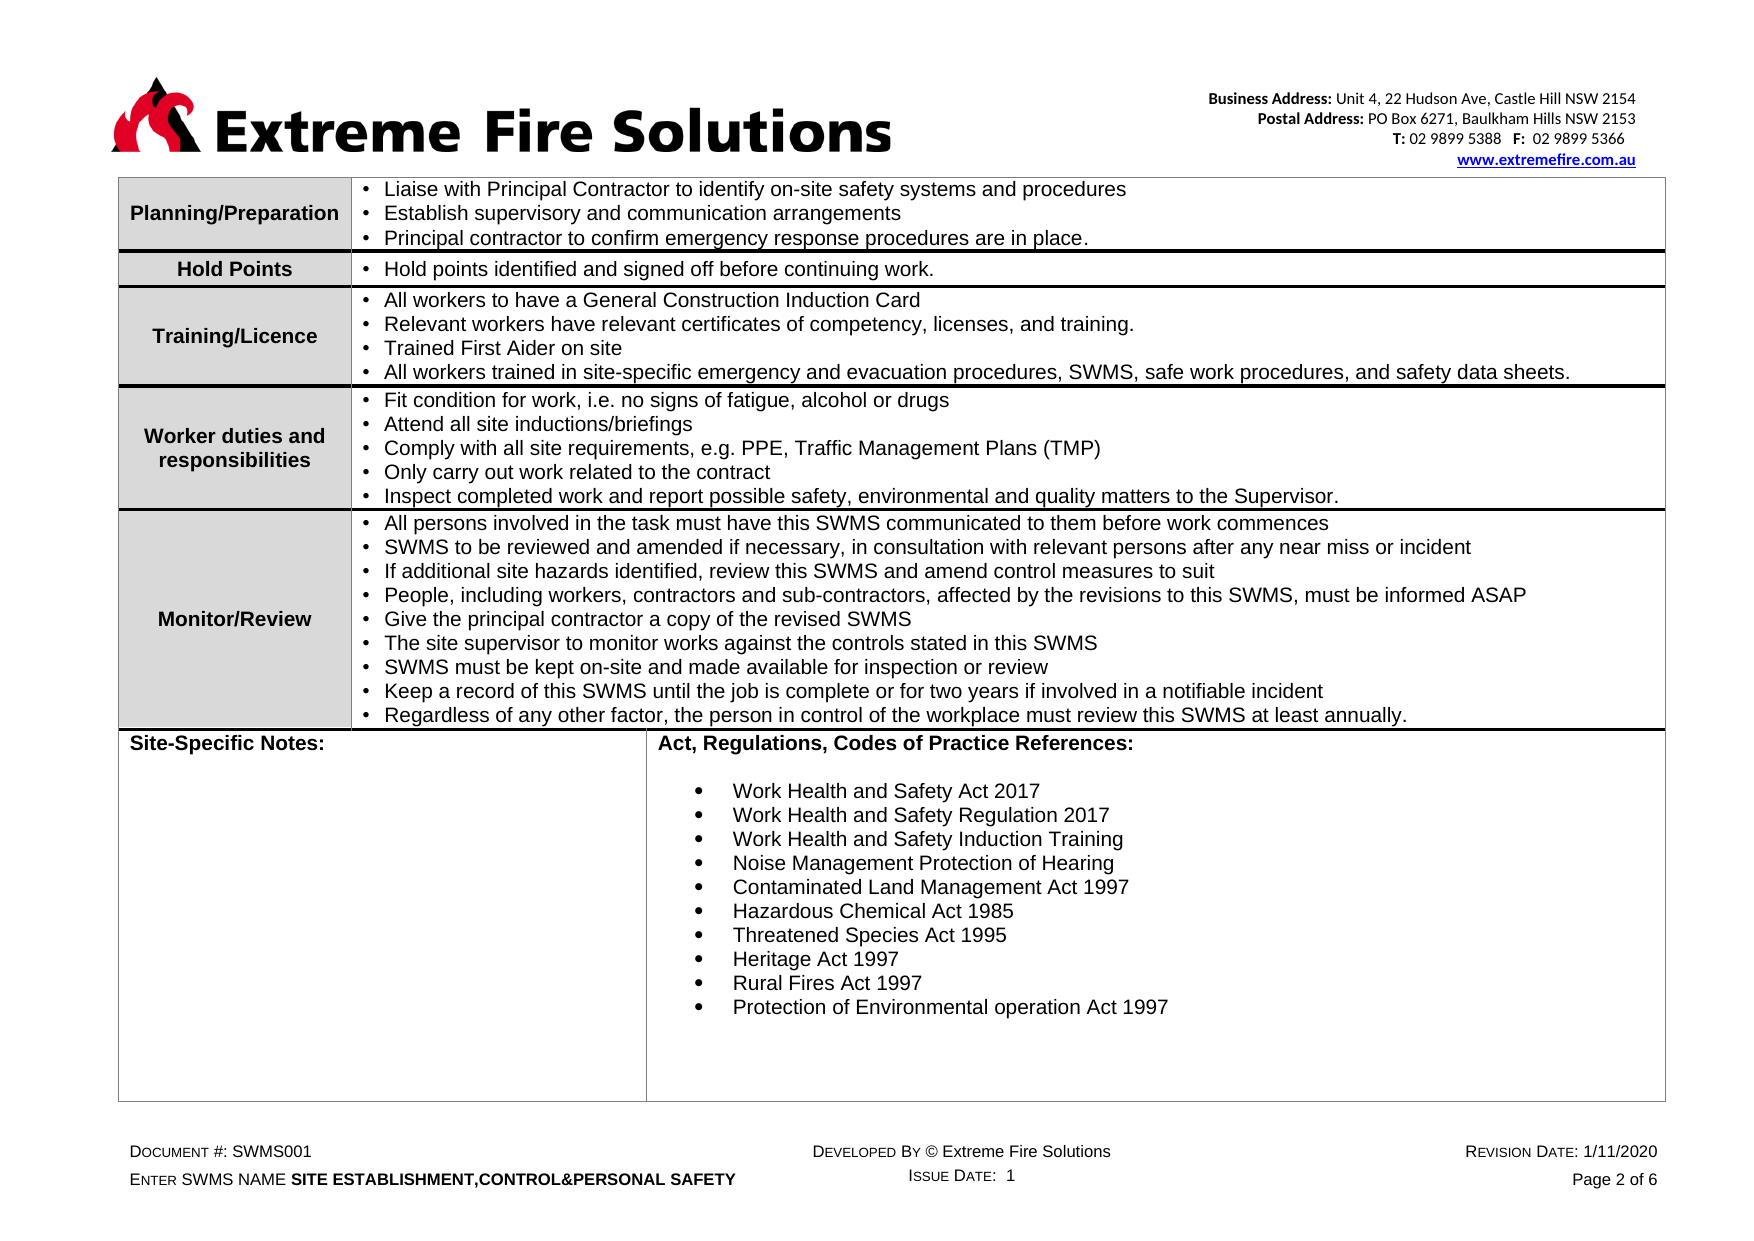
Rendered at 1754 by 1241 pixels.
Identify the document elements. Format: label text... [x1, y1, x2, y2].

table_cell Training/Licence [119, 288, 351, 384]
table_header Planning/Preparation [119, 178, 351, 249]
table_cell Worker duties and responsibilities [119, 388, 351, 508]
table_cell All persons involved in the task must have this SWMS communicated to them before work commences SWMS to be reviewed and amended if necessary, in consultation with relevant persons after any near miss or incident If additional site hazards identified, review this SWMS and amend control measures to suit People, including workers, contractors and sub-contractors, affected by the revisions to this SWMS, must be informed ASAP Give the principal contractor a copy of the revised SWMS The site supervisor to monitor works against the controls stated in this SWMS SWMS must be kept on-site and made available for inspection or review Keep a record of this SWMS until the job is complete or for two years if involved in a notifiable incident Regardless of any other factor, the person in control of the workplace must review this SWMS at least annually. [352, 511, 1665, 727]
table_header Liaise with Principal Contractor to identify on-site safety systems and procedures Establish supervisory and communication arrangements Principal contractor to confirm emergency response procedures are in place. [352, 178, 1665, 249]
table_cell Monitor/Review [119, 511, 351, 727]
picture [111, 77, 891, 152]
table_cell All workers to have a General Construction Induction Card Relevant workers have relevant certificates of competency, licenses, and training. Trained First Aider on site All workers trained in site-specific emergency and evacuation procedures, SWMS, safe work procedures, and safety data sheets. [352, 288, 1665, 384]
table_cell Act, Regulations, Codes of Practice References: Work Health and Safety Act 2017 Work Health and Safety Regulation 2017 Work Health and Safety Induction Training Noise Management Protection of Hearing Contaminated Land Management Act 1997 Hazardous Chemical Act 1985 Threatened Species Act 1995 Heritage Act 1997 Rural Fires Act 1997 Protection of Environmental operation Act 1997 [647, 731, 1665, 1101]
table_cell Fit condition for work, i.e. no signs of fatigue, alcohol or drugs Attend all site inductions/briefings Comply with all site requirements, e.g. PPE, Traffic Management Plans (TMP) Only carry out work related to the contract Inspect completed work and report possible safety, environmental and quality matters to the Supervisor. [352, 388, 1665, 508]
table_cell Hold Points [119, 253, 351, 285]
table_cell Hold points identified and signed off before continuing work. [352, 253, 1665, 285]
table_cell Site-Specific Notes: [119, 731, 646, 1101]
